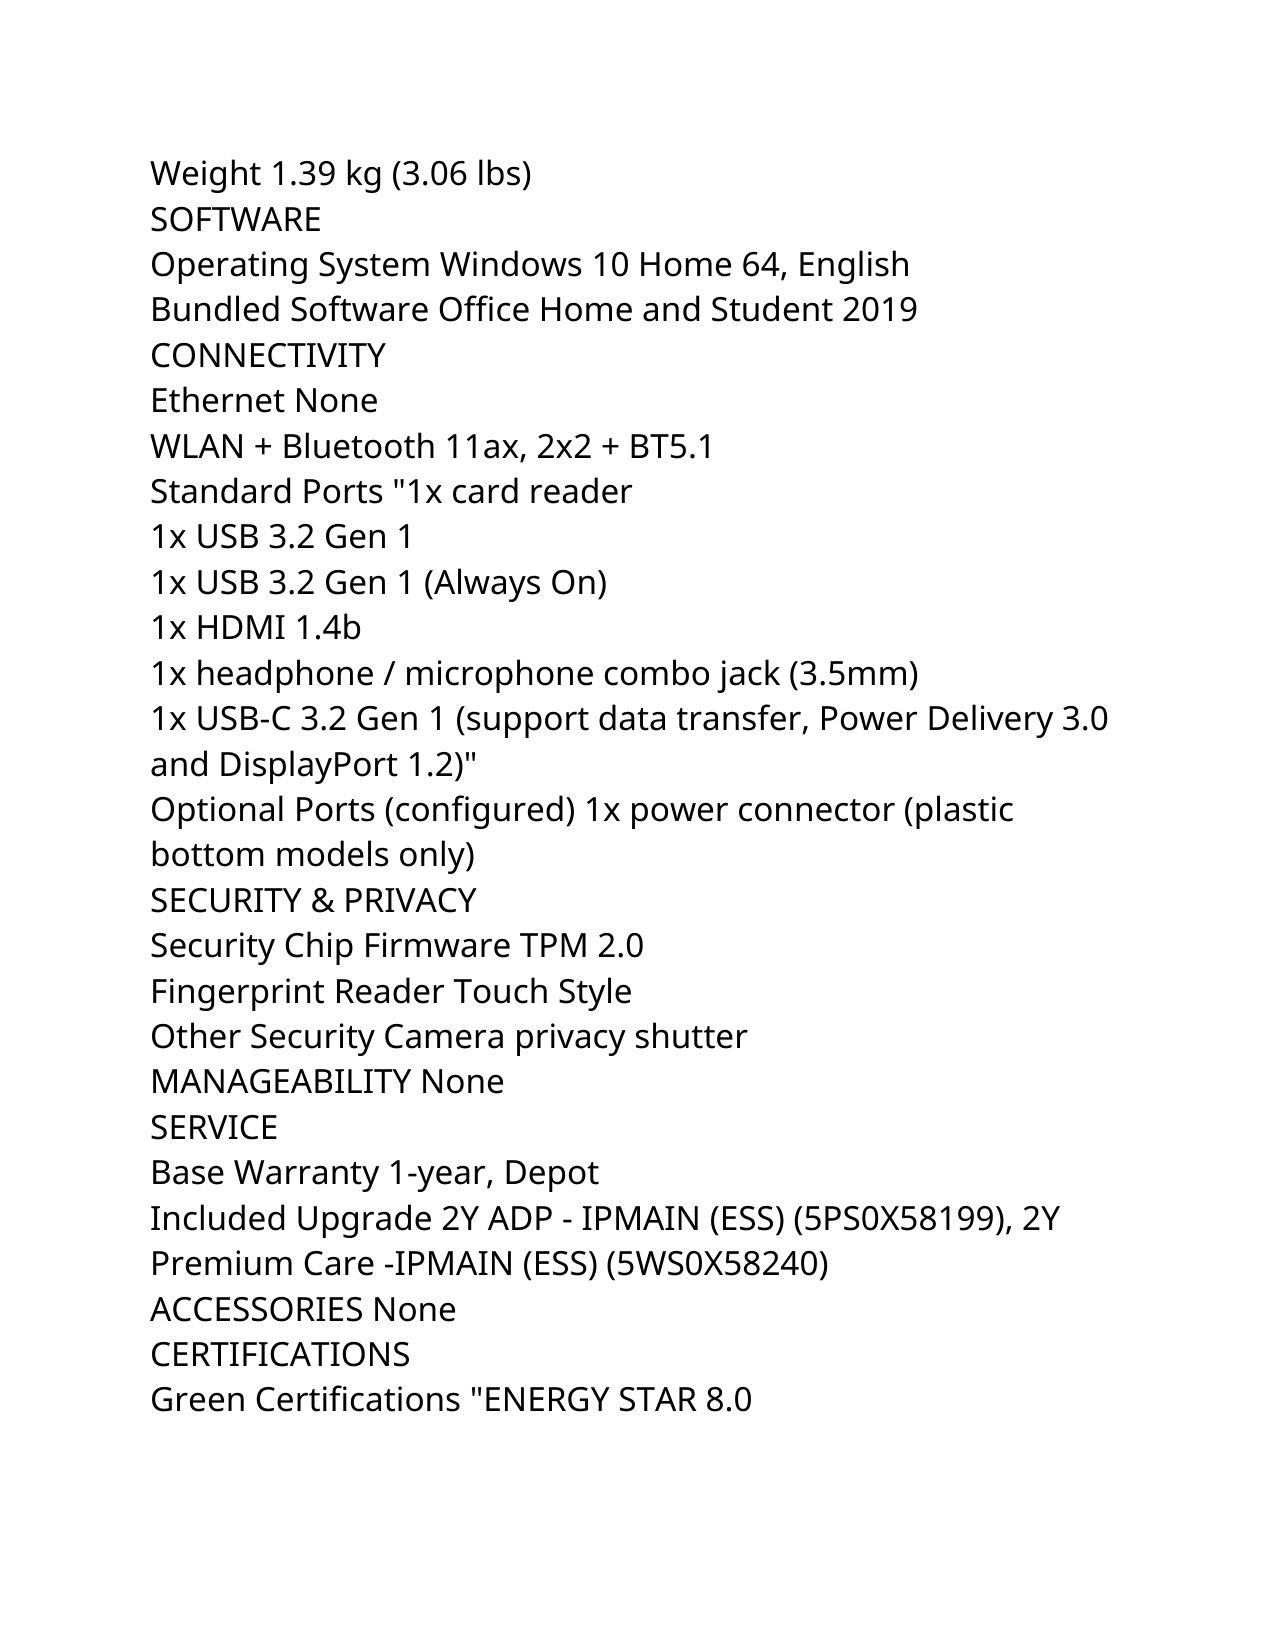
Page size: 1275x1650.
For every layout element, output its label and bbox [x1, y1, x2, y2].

text [150, 150, 1125, 1422]
